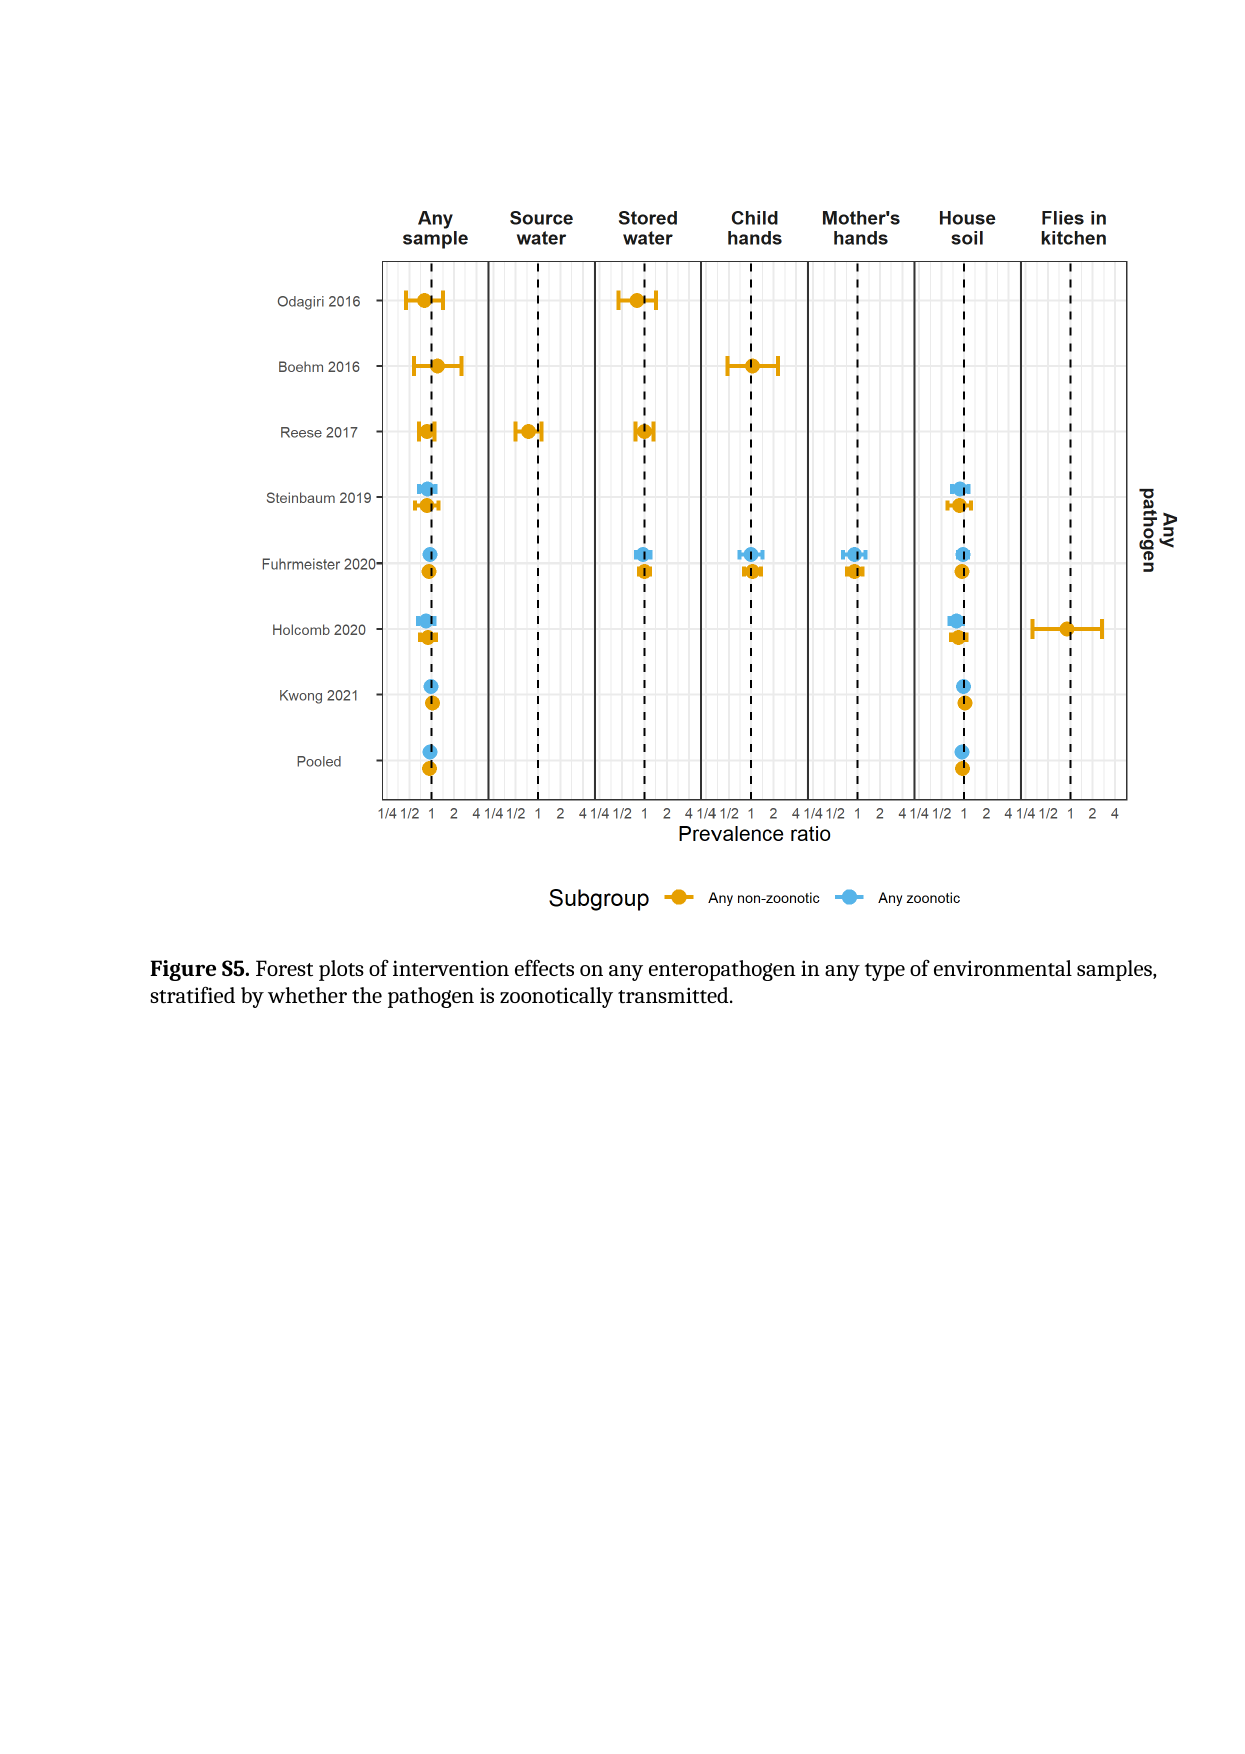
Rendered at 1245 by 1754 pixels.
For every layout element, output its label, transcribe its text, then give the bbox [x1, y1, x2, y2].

text Figure S5. Forest plots of intervention effects on any enteropathogen in any type of environmental samples, stratified by whether the pathogen is zoonotically transmitted. [150, 955, 1170, 1009]
picture [225, 187, 1200, 938]
